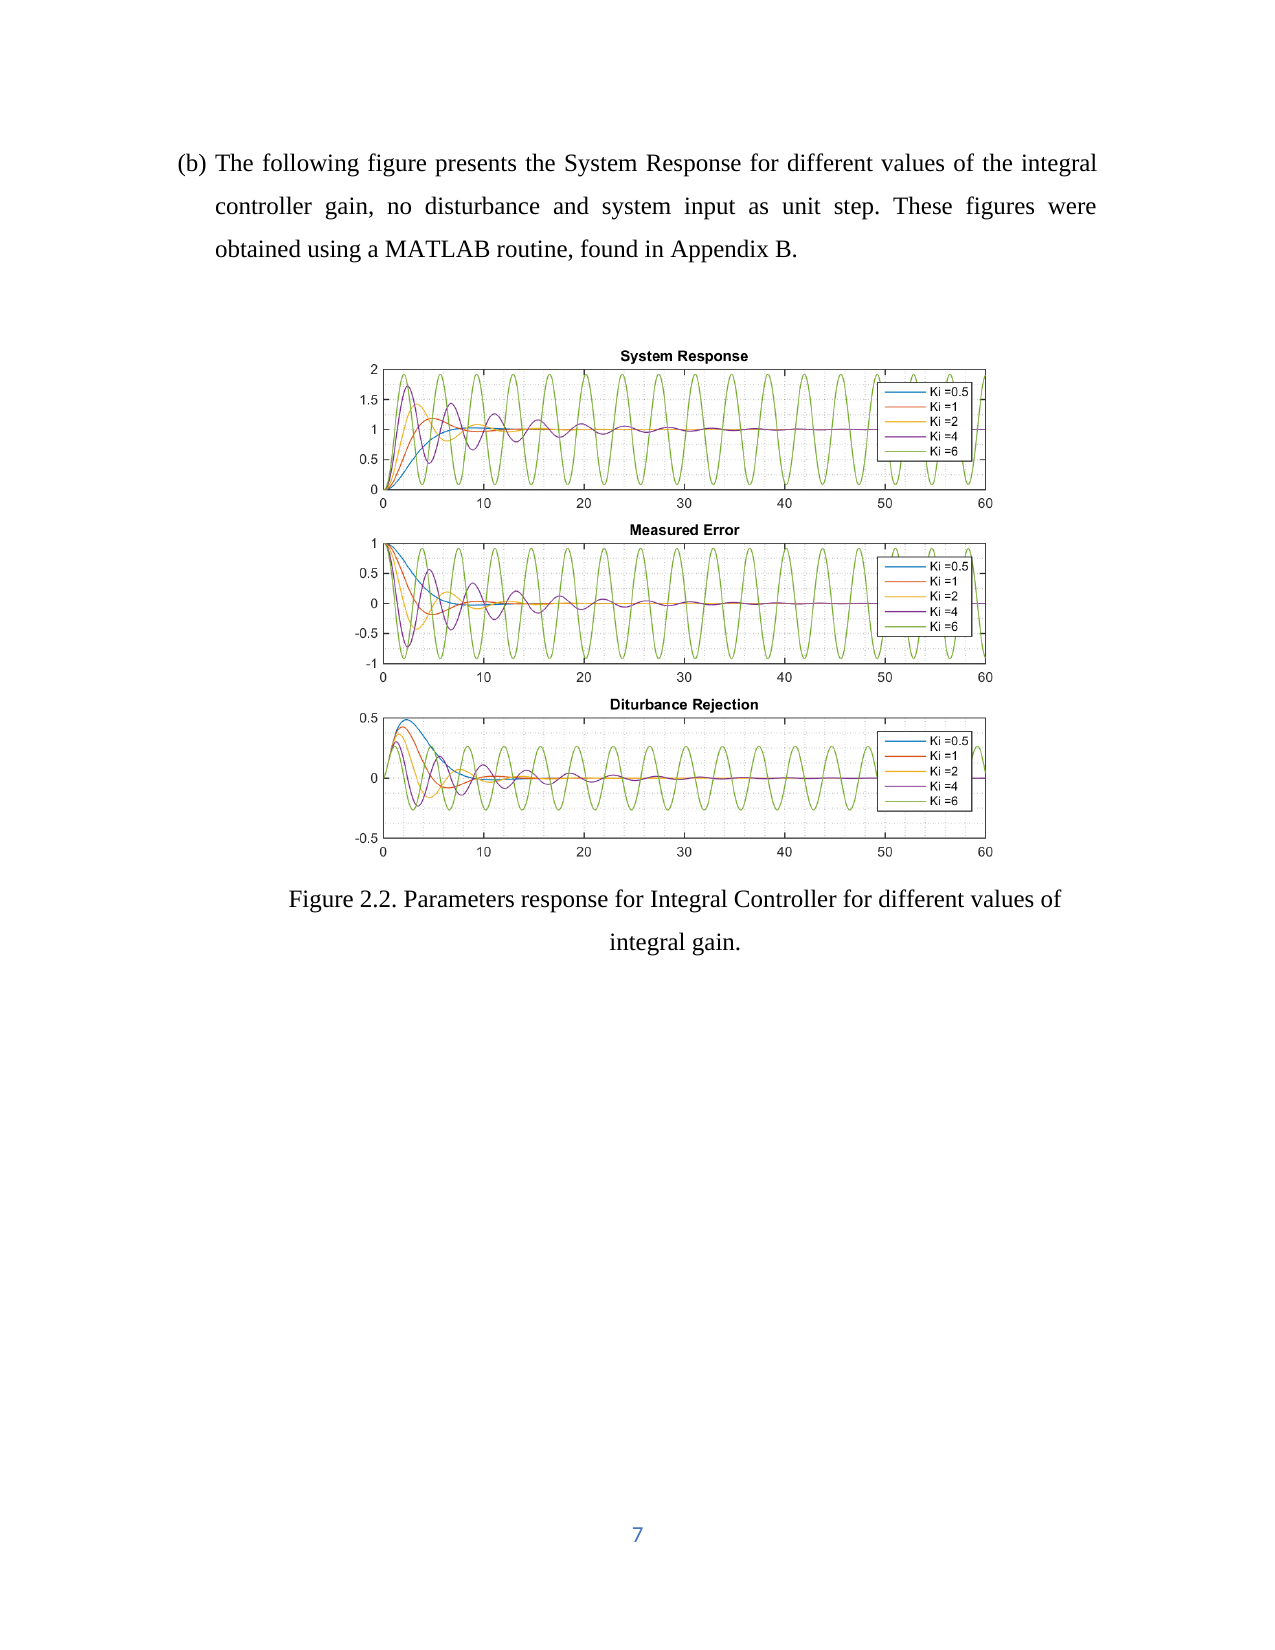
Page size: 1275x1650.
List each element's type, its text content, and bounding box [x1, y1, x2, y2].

list The following figure presents the System Response for different values of the integral controller gain, no disturbance and system input as unit step. These figures were obtained using a MATLAB routine, found in Appendix B. [177, 148, 1098, 263]
picture [344, 320, 1006, 871]
list Figure 2.2. Parameters response for Integral Controller for different values of integral gain. [252, 884, 1098, 956]
